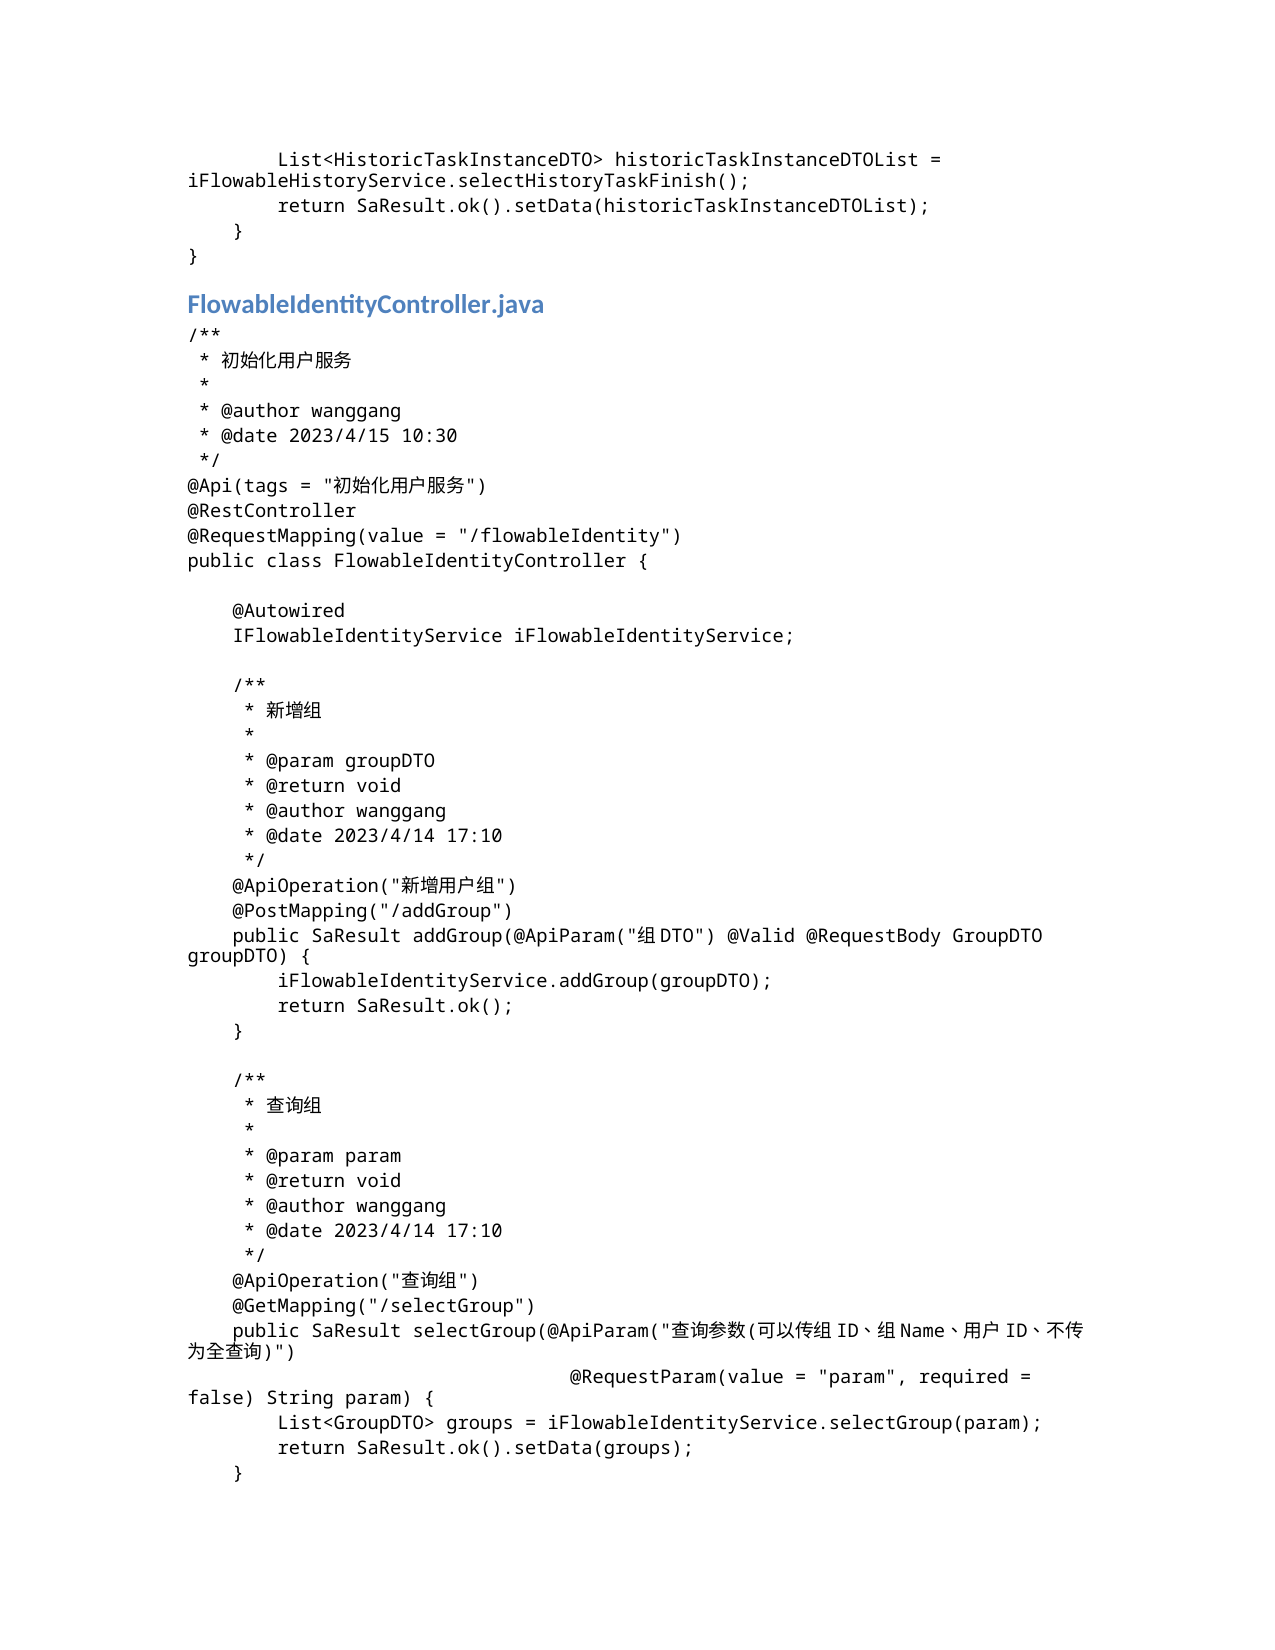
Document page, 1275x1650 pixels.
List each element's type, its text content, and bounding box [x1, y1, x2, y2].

text @ApiOperation("查询组") [187, 1271, 1087, 1292]
text /** [187, 1071, 1087, 1092]
text @RestController [187, 500, 1087, 521]
text * @param groupDTO [187, 750, 1087, 771]
text @PostMapping("/addGroup") [187, 900, 1087, 921]
text * @return void [187, 1171, 1087, 1192]
text @GetMapping("/selectGroup") [187, 1296, 1087, 1317]
text * [187, 375, 1087, 396]
text * [187, 1121, 1087, 1142]
text List<GroupDTO> groups = iFlowableIdentityService.selectGroup(param); [187, 1413, 1087, 1434]
text * @author wanggang [187, 400, 1087, 421]
text @ApiOperation("新增用户组") [187, 875, 1087, 896]
text * 新增组 [187, 700, 1087, 721]
text public SaResult addGroup(@ApiParam("组DTO") @Valid @RequestBody GroupDTO groupDTO) { [187, 925, 1087, 967]
text * @date 2023/4/15 10:30 [187, 425, 1087, 446]
text @RequestParam(value = "param", required = false) String param) { [187, 1367, 1087, 1409]
subtitle FlowableIdentityController.java [187, 287, 1087, 321]
text } [187, 246, 1087, 267]
text * @param param [187, 1146, 1087, 1167]
text * 查询组 [187, 1096, 1087, 1117]
text /** [187, 675, 1087, 696]
text * @date 2023/4/14 17:10 [187, 1221, 1087, 1242]
text * 初始化用户服务 [187, 350, 1087, 371]
text * @author wanggang [187, 1196, 1087, 1217]
text */ [187, 1246, 1087, 1267]
text @Api(tags = "初始化用户服务") [187, 475, 1087, 496]
text return SaResult.ok().setData(groups); [187, 1438, 1087, 1459]
text } [187, 1463, 1087, 1484]
text */ [187, 850, 1087, 871]
text @Autowired [187, 600, 1087, 621]
text public SaResult selectGroup(@ApiParam("查询参数(可以传组ID、组Name、用户ID、不传为全查询)") [187, 1321, 1087, 1363]
text * @date 2023/4/14 17:10 [187, 825, 1087, 846]
text /** [187, 325, 1087, 346]
text IFlowableIdentityService iFlowableIdentityService; [187, 625, 1087, 646]
text * @author wanggang [187, 800, 1087, 821]
text @RequestMapping(value = "/flowableIdentity") [187, 525, 1087, 546]
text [187, 196, 1087, 217]
text public class FlowableIdentityController { [187, 550, 1087, 571]
text } [187, 221, 1087, 242]
text iFlowableIdentityService.addGroup(groupDTO); [187, 971, 1087, 992]
text return SaResult.ok(); [187, 996, 1087, 1017]
text * @return void [187, 775, 1087, 796]
text List<HistoricTaskInstanceDTO> historicTaskInstanceDTOList = iFlowableHistoryService.selectHistoryTaskFinish(); [187, 150, 1087, 192]
text */ [187, 450, 1087, 471]
text * [187, 725, 1087, 746]
text } [187, 1021, 1087, 1042]
